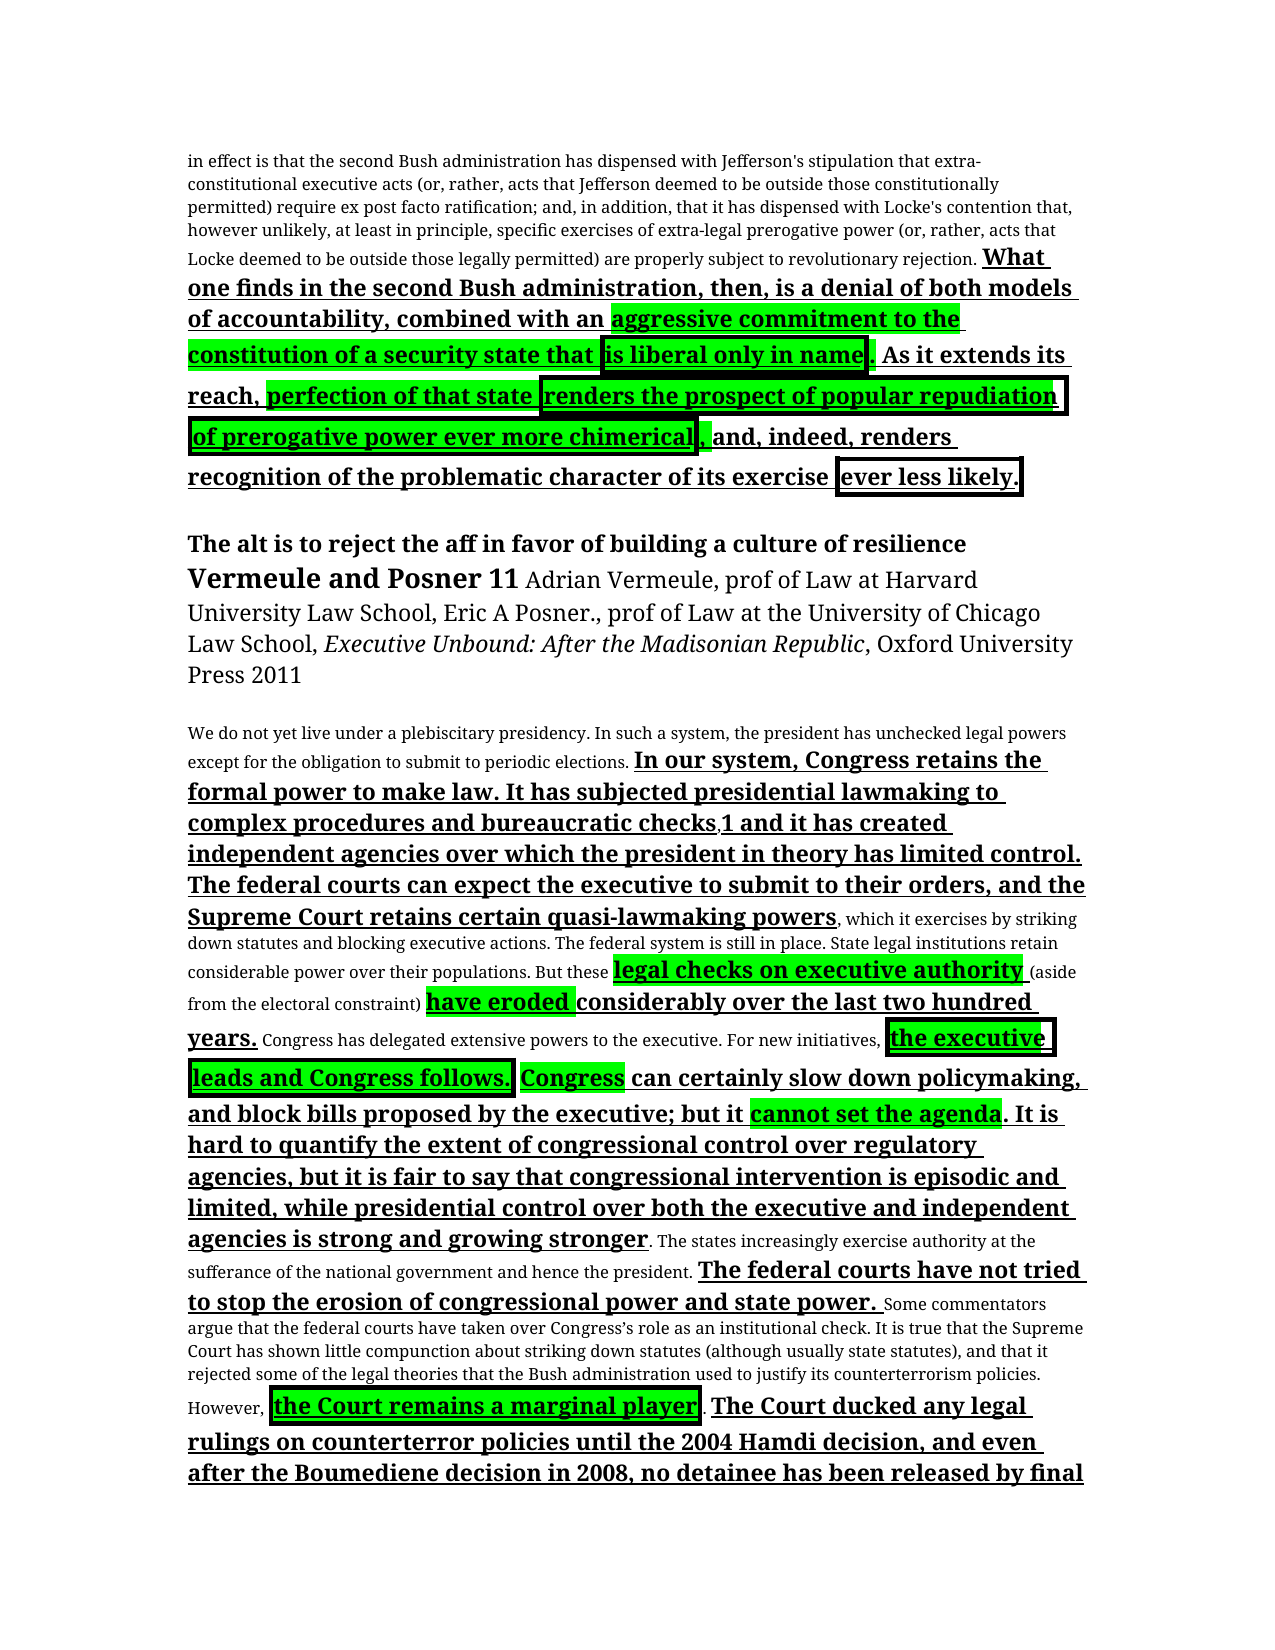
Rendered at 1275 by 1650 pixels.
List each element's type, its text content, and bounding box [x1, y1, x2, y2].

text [187, 721, 1087, 1488]
text The alt is to reject the aff in favor of building a culture of resilience [187, 528, 1087, 559]
text Vermeule and Posner 11 Adrian Vermeule, prof of Law at Harvard University Law School, Eric A Posner., prof of Law at the University of Chicago Law School, Executive Unbound: After the Madisonian Republic, Oxford University Press 2011 [187, 559, 1087, 690]
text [187, 150, 1087, 497]
